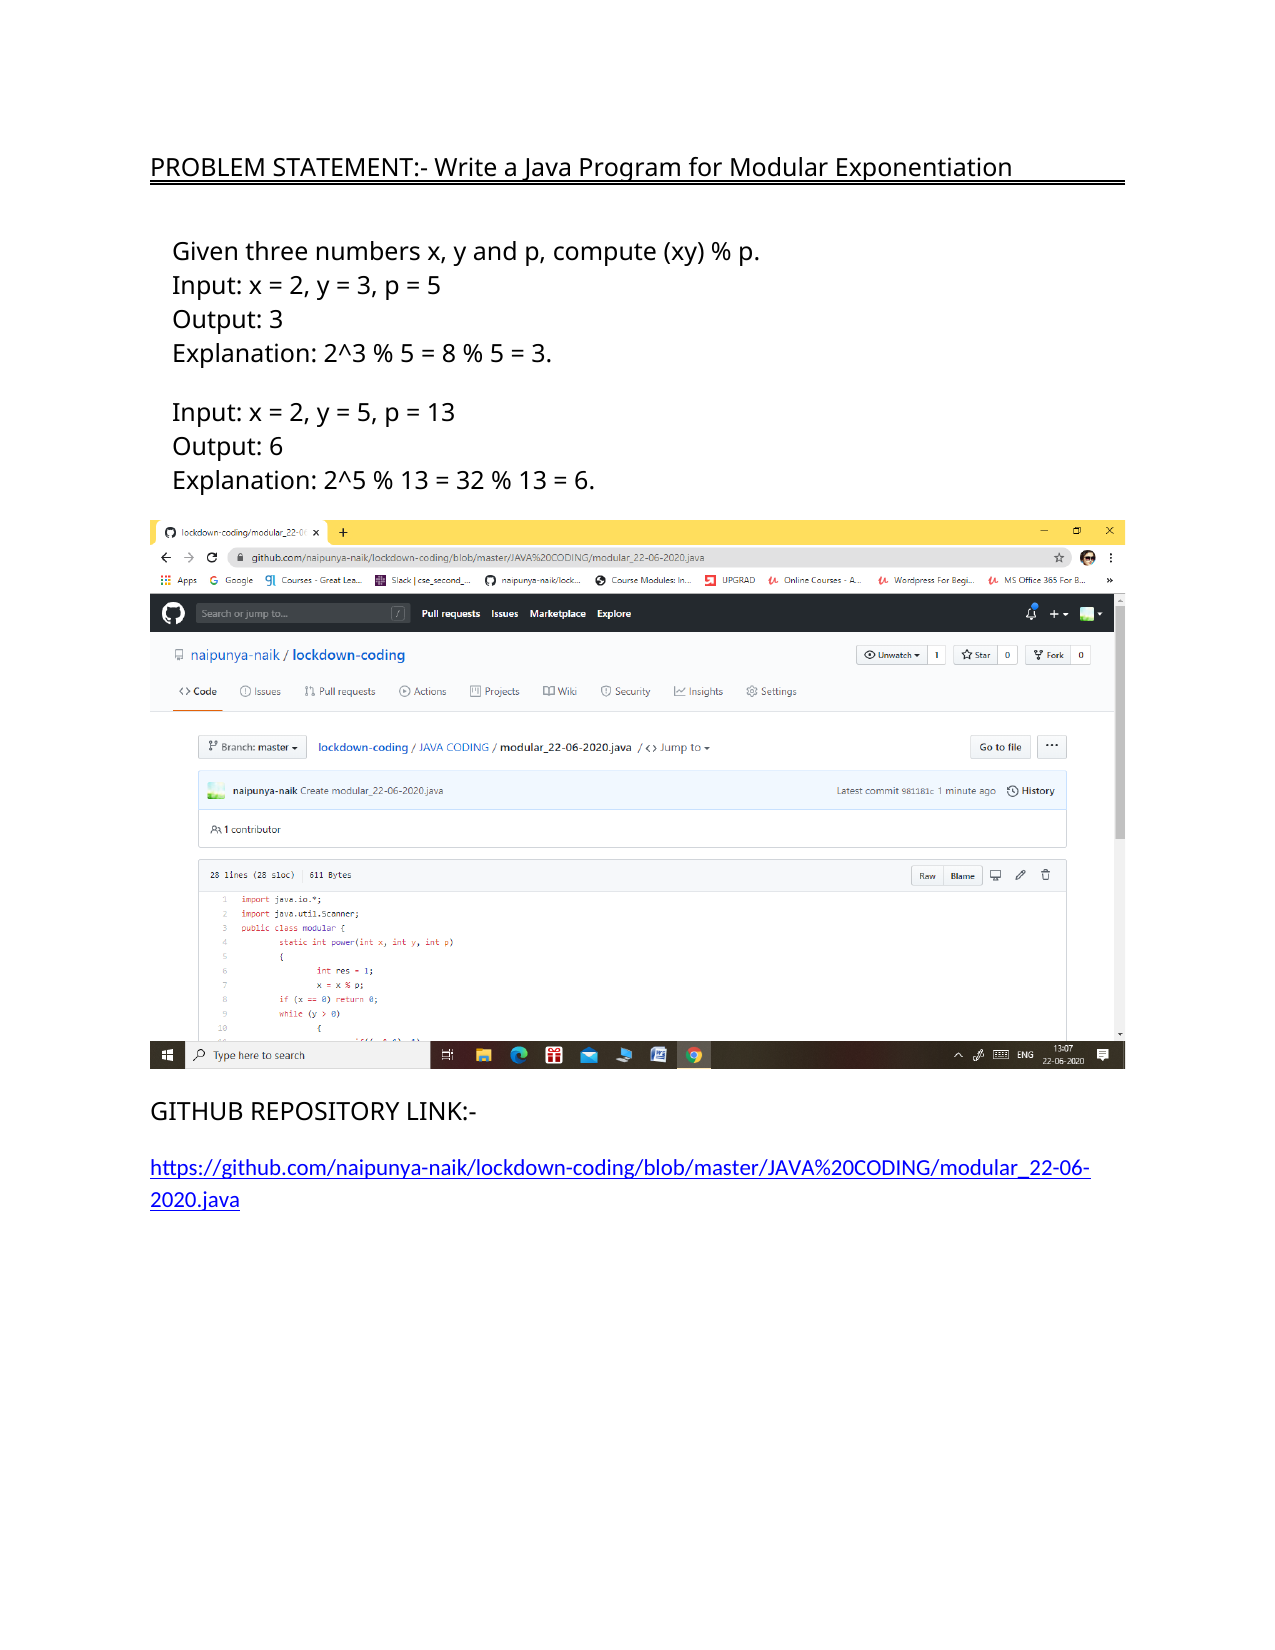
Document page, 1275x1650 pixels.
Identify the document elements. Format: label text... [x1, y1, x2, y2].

table_header Given three numbers x, y and p, compute (xy) % p. Input: x = 2, y = 3, p = 5 Output: 3 Explanation: 2^3 % 5 = 8 % 5 = 3. Input: x = 2, y = 5, p = 13 Output: 6 Explanation: 2^5 % 13 = 32 % 13 = 6. [149, 210, 1170, 520]
text GITHUB REPOSITORY LINK:- [150, 1093, 1125, 1127]
picture [150, 520, 1125, 1069]
text PROBLEM STATEMENT:- Write a Java Program for Modular Exponentiation [150, 150, 1125, 180]
text https://github.com/naipunya-naik/lockdown-coding/blob/master/JAVA%20CODING/modular_22-06-2020.java [150, 1153, 1125, 1214]
